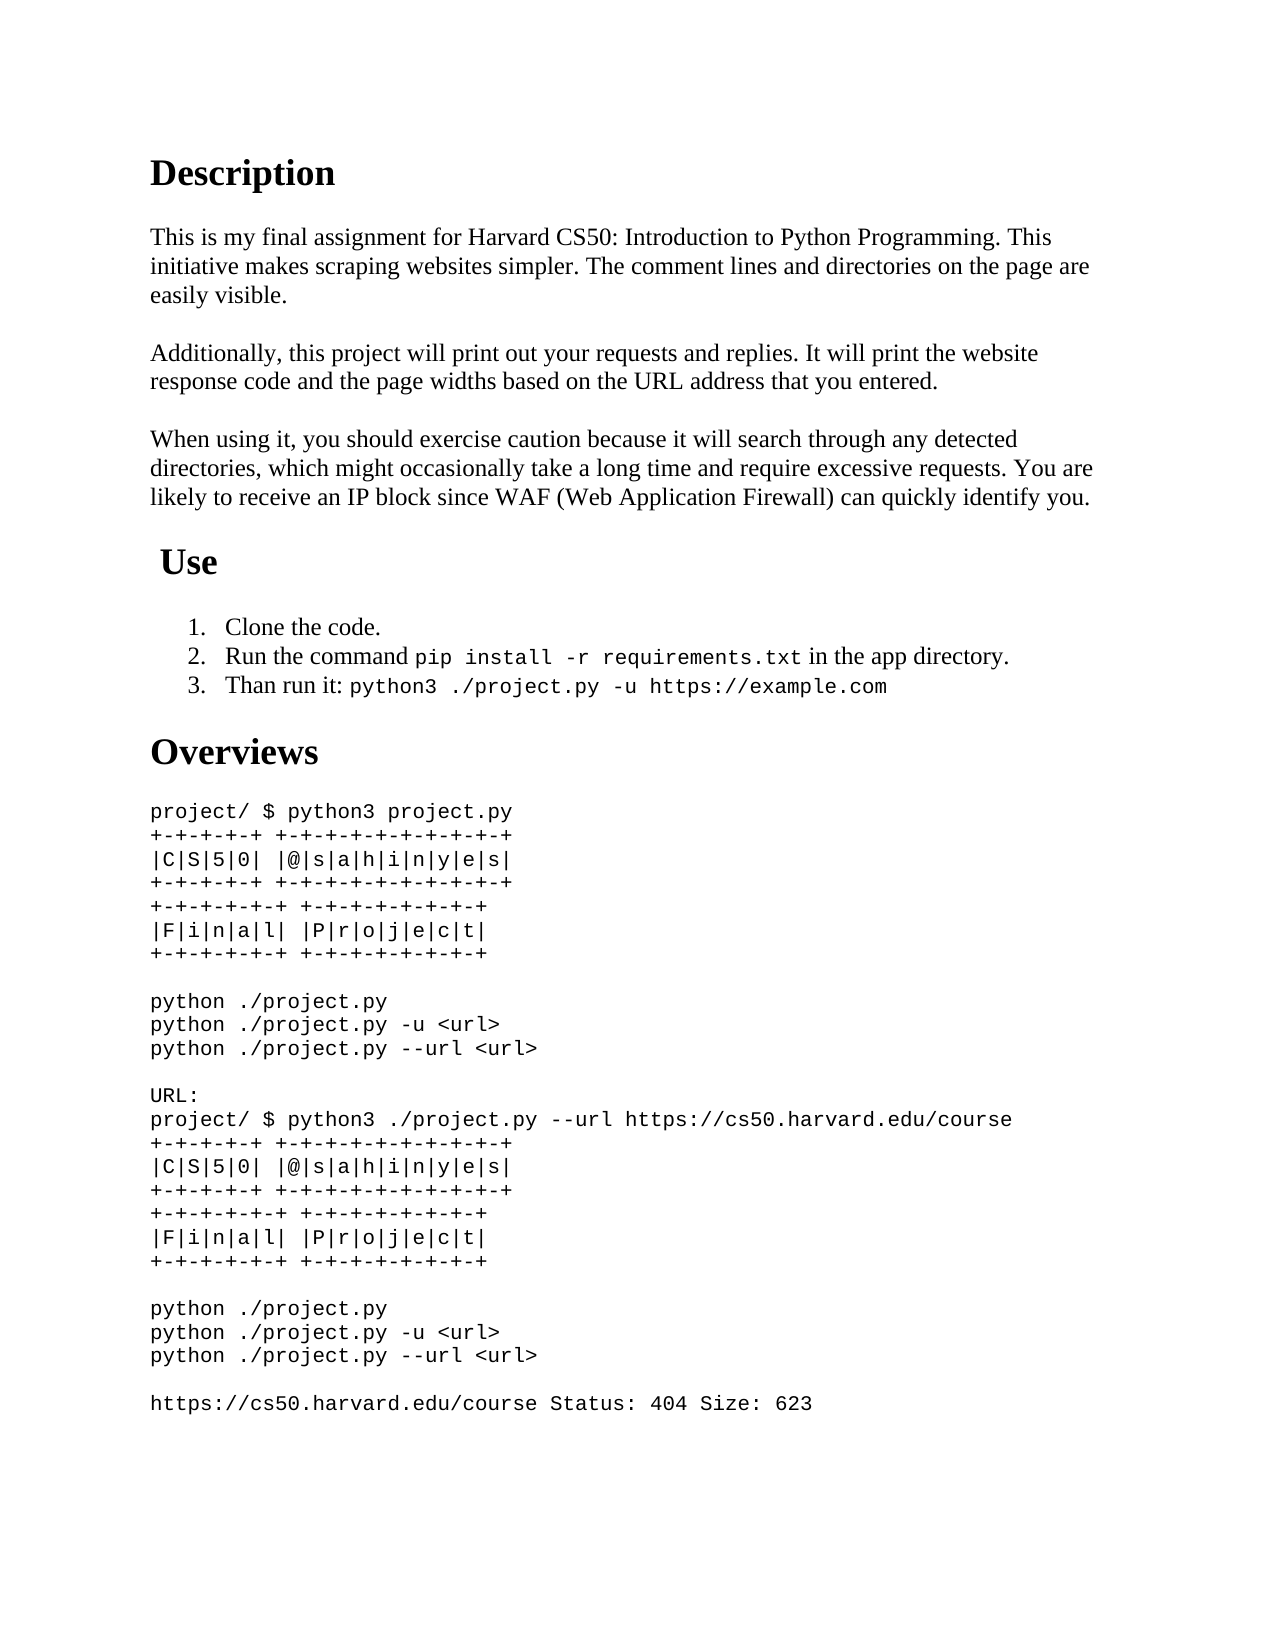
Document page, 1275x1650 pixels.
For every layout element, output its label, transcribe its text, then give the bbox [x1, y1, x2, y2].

text project/ $ python3 project.py [150, 801, 1125, 825]
text Additionally, this project will print out your requests and replies. It will print the website response code and the page widths based on the URL address that you entered. [150, 338, 1125, 395]
text |F|i|n|a|l| |P|r|o|j|e|c|t| [150, 1227, 1125, 1251]
text python ./project.py -u <url> [150, 1014, 1125, 1038]
text python ./project.py --url <url> [150, 1038, 1125, 1062]
text |C|S|5|0| |@|s|a|h|i|n|y|e|s| [150, 849, 1125, 872]
text Use [150, 540, 1125, 583]
text python ./project.py -u <url> [150, 1322, 1125, 1345]
text URL: [150, 1085, 1125, 1109]
text |C|S|5|0| |@|s|a|h|i|n|y|e|s| [150, 1156, 1125, 1180]
text +-+-+-+-+ +-+-+-+-+-+-+-+-+-+ [150, 1132, 1125, 1156]
text +-+-+-+-+-+ +-+-+-+-+-+-+-+ [150, 1203, 1125, 1227]
text When using it, you should exercise caution because it will search through any detected directories, which might occasionally take a long time and require excessive requests. You are likely to receive an IP block since WAF (Web Application Firewall) can quickly identify you. [150, 424, 1125, 511]
text +-+-+-+-+ +-+-+-+-+-+-+-+-+-+ [150, 825, 1125, 849]
text +-+-+-+-+ +-+-+-+-+-+-+-+-+-+ [150, 872, 1125, 896]
text python ./project.py [150, 991, 1125, 1014]
text project/ $ python3 ./project.py --url https://cs50.harvard.edu/course [150, 1109, 1125, 1132]
text |F|i|n|a|l| |P|r|o|j|e|c|t| [150, 920, 1125, 943]
text +-+-+-+-+ +-+-+-+-+-+-+-+-+-+ [150, 1180, 1125, 1203]
text This is my final assignment for Harvard CS50: Introduction to Python Programming. This initiative makes scraping websites simpler. The comment lines and directories on the page are easily visible. [150, 222, 1125, 308]
text Overviews [150, 729, 1125, 772]
list Run the command pip install -r requirements.txt in the app directory. [187, 641, 1125, 670]
text python ./project.py [150, 1298, 1125, 1322]
text https://cs50.harvard.edu/course Status: 404 Size: 623 [150, 1393, 1125, 1416]
text +-+-+-+-+-+ +-+-+-+-+-+-+-+ [150, 943, 1125, 967]
text python ./project.py --url <url> [150, 1345, 1125, 1369]
list Clone the code. [187, 612, 1125, 641]
list Than run it: python3 ./project.py -u https://example.com [187, 670, 1125, 700]
text Description [150, 150, 1125, 193]
text +-+-+-+-+-+ +-+-+-+-+-+-+-+ [150, 1251, 1125, 1274]
text +-+-+-+-+-+ +-+-+-+-+-+-+-+ [150, 896, 1125, 920]
